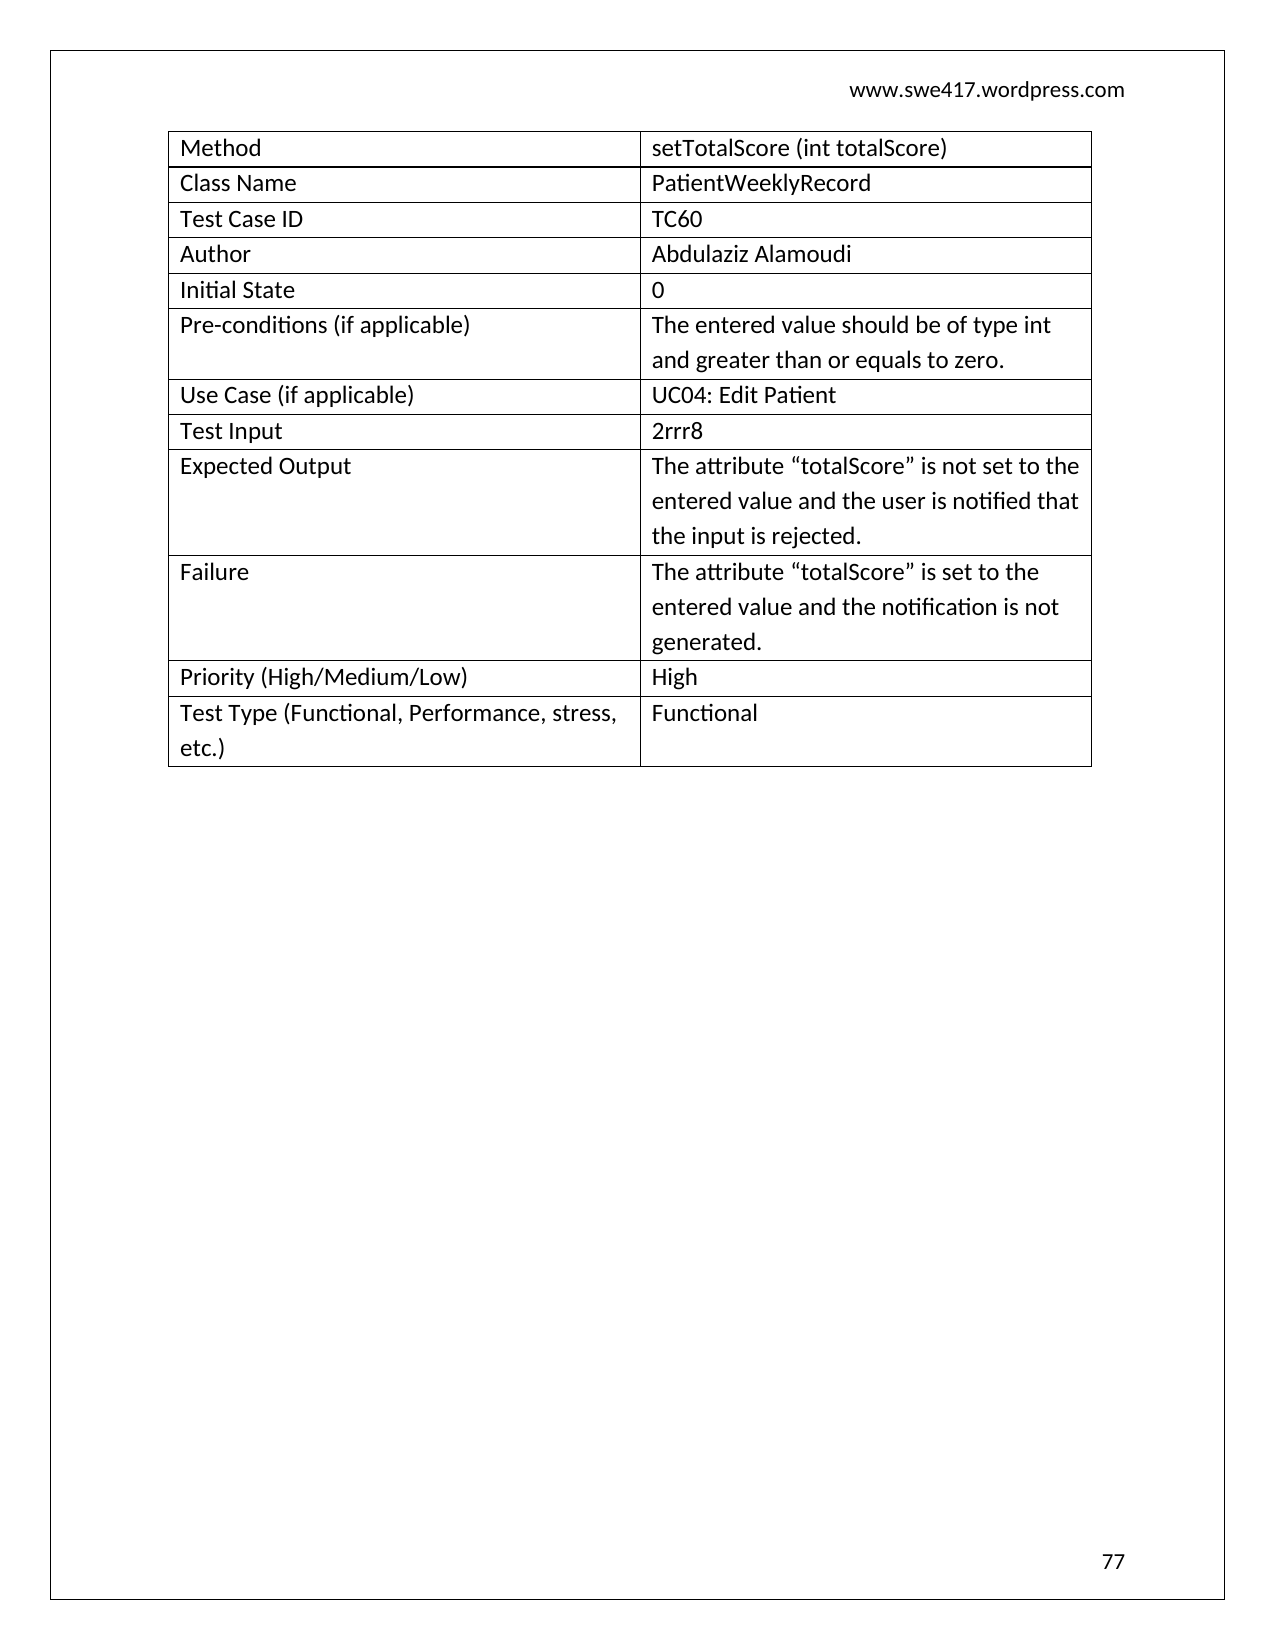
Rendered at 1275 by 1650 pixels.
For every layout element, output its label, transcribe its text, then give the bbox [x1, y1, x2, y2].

table_cell The attribute “totalScore” is set to the entered value and the notification is not generated. [641, 556, 1091, 660]
table_cell Initial State [169, 274, 640, 308]
table_cell UC04: Edit Patient [641, 380, 1091, 414]
table_cell Test Type (Functional, Performance, stress, etc.) [169, 697, 640, 766]
table_cell Functional [641, 697, 1091, 766]
table_cell Class Name [169, 168, 640, 202]
table_cell Failure [169, 556, 640, 660]
table_cell TC60 [641, 203, 1091, 237]
table_header Method [169, 132, 640, 166]
table_cell 2rrr8 [641, 415, 1091, 449]
table_cell Use Case (if applicable) [169, 380, 640, 414]
table_cell The attribute “totalScore” is not set to the entered value and the user is notified that the input is rejected. [641, 450, 1091, 555]
table_cell The entered value should be of type int and greater than or equals to zero. [641, 309, 1091, 378]
table_cell Test Input [169, 415, 640, 449]
table_header setTotalScore (int totalScore) [641, 132, 1091, 166]
table_cell Priority (High/Medium/Low) [169, 661, 640, 696]
table_cell High [641, 661, 1091, 696]
table_cell Expected Output [169, 450, 640, 555]
table_cell Abdulaziz Alamoudi [641, 238, 1091, 273]
table_cell Author [169, 238, 640, 273]
table_cell PatientWeeklyRecord [641, 168, 1091, 202]
table_cell Test Case ID [169, 203, 640, 237]
table_cell Pre-conditions (if applicable) [169, 309, 640, 378]
table_cell 0 [641, 274, 1091, 308]
